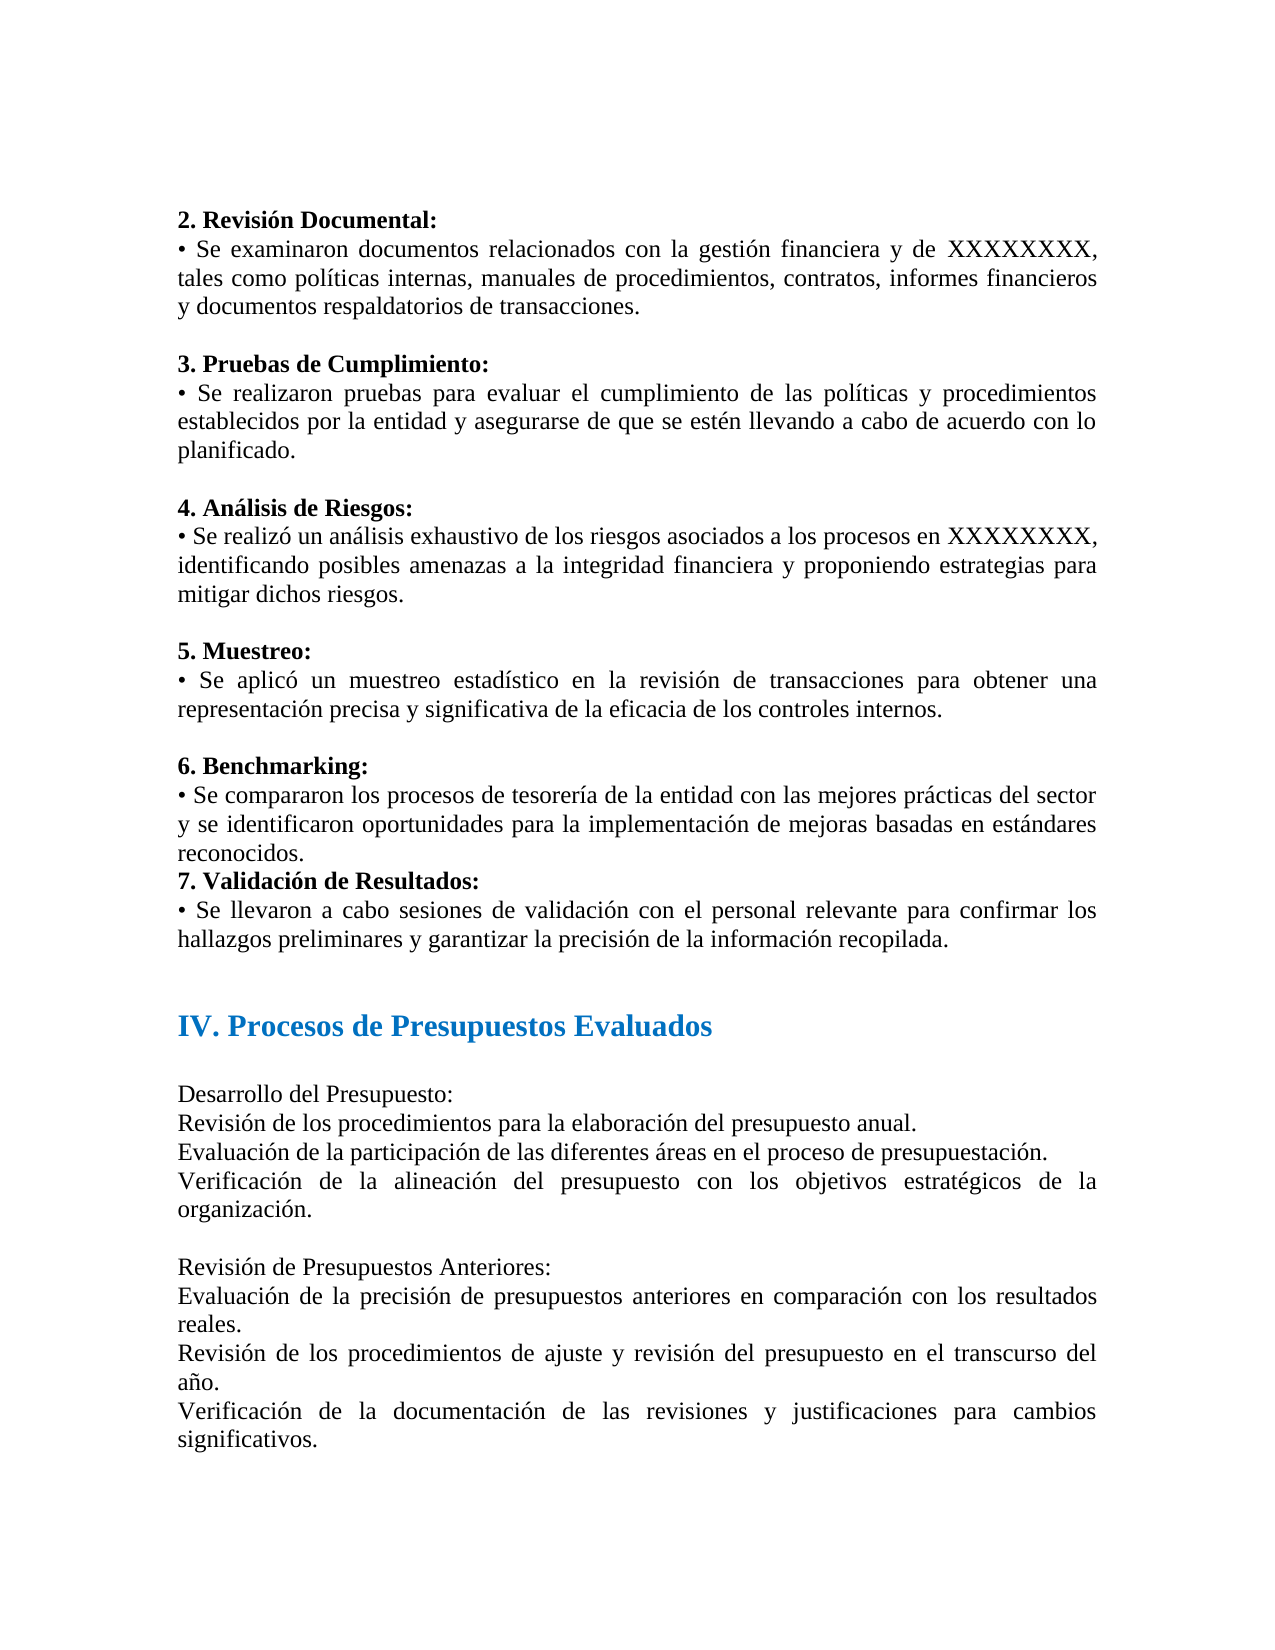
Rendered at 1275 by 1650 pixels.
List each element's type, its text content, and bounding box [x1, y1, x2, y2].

text • Se examinaron documentos relacionados con la gestión financiera y de XXXXXXXX, tales como políticas internas, manuales de procedimientos, contratos, informes financieros y documentos respaldatorios de transacciones. [177, 234, 1098, 320]
text 3. Pruebas de Cumplimiento: [177, 349, 1098, 378]
text Revisión de Presupuestos Anteriores: [177, 1252, 1098, 1281]
text • Se realizó un análisis exhaustivo de los riesgos asociados a los procesos en XXXXXXXX, identificando posibles amenazas a la integridad financiera y proponiendo estrategias para mitigar dichos riesgos. [177, 521, 1098, 608]
text Verificación de la documentación de las revisiones y justificaciones para cambios significativos. [177, 1396, 1098, 1453]
text Desarrollo del Presupuesto: [177, 1079, 1098, 1108]
text IV. Procesos de Presupuestos Evaluados [177, 1008, 1098, 1044]
text 7. Validación de Resultados: [177, 866, 1098, 895]
text • Se compararon los procesos de tesorería de la entidad con las mejores prácticas del sector y se identificaron oportunidades para la implementación de mejoras basadas en estándares reconocidos. [177, 780, 1098, 866]
text • Se llevaron a cabo sesiones de validación con el personal relevante para confirmar los hallazgos preliminares y garantizar la precisión de la información recopilada. [177, 895, 1098, 953]
text 2. Revisión Documental: [177, 205, 1098, 234]
text Revisión de los procedimientos para la elaboración del presupuesto anual. [177, 1108, 1098, 1137]
text Revisión de los procedimientos de ajuste y revisión del presupuesto en el transcurso del año. [177, 1338, 1098, 1396]
text 6. Benchmarking: [177, 751, 1098, 780]
text • Se realizaron pruebas para evaluar el cumplimiento de las políticas y procedimientos establecidos por la entidad y asegurarse de que se estén llevando a cabo de acuerdo con lo planificado. [177, 378, 1098, 464]
text Evaluación de la participación de las diferentes áreas en el proceso de presupuestación. [177, 1137, 1098, 1166]
text 5. Muestreo: [177, 636, 1098, 665]
text Verificación de la alineación del presupuesto con los objetivos estratégicos de la organización. [177, 1166, 1098, 1223]
text • Se aplicó un muestreo estadístico en la revisión de transacciones para obtener una representación precisa y significativa de la eficacia de los controles internos. [177, 665, 1098, 723]
text Evaluación de la precisión de presupuestos anteriores en comparación con los resultados reales. [177, 1281, 1098, 1338]
text 4. Análisis de Riesgos: [177, 493, 1098, 521]
